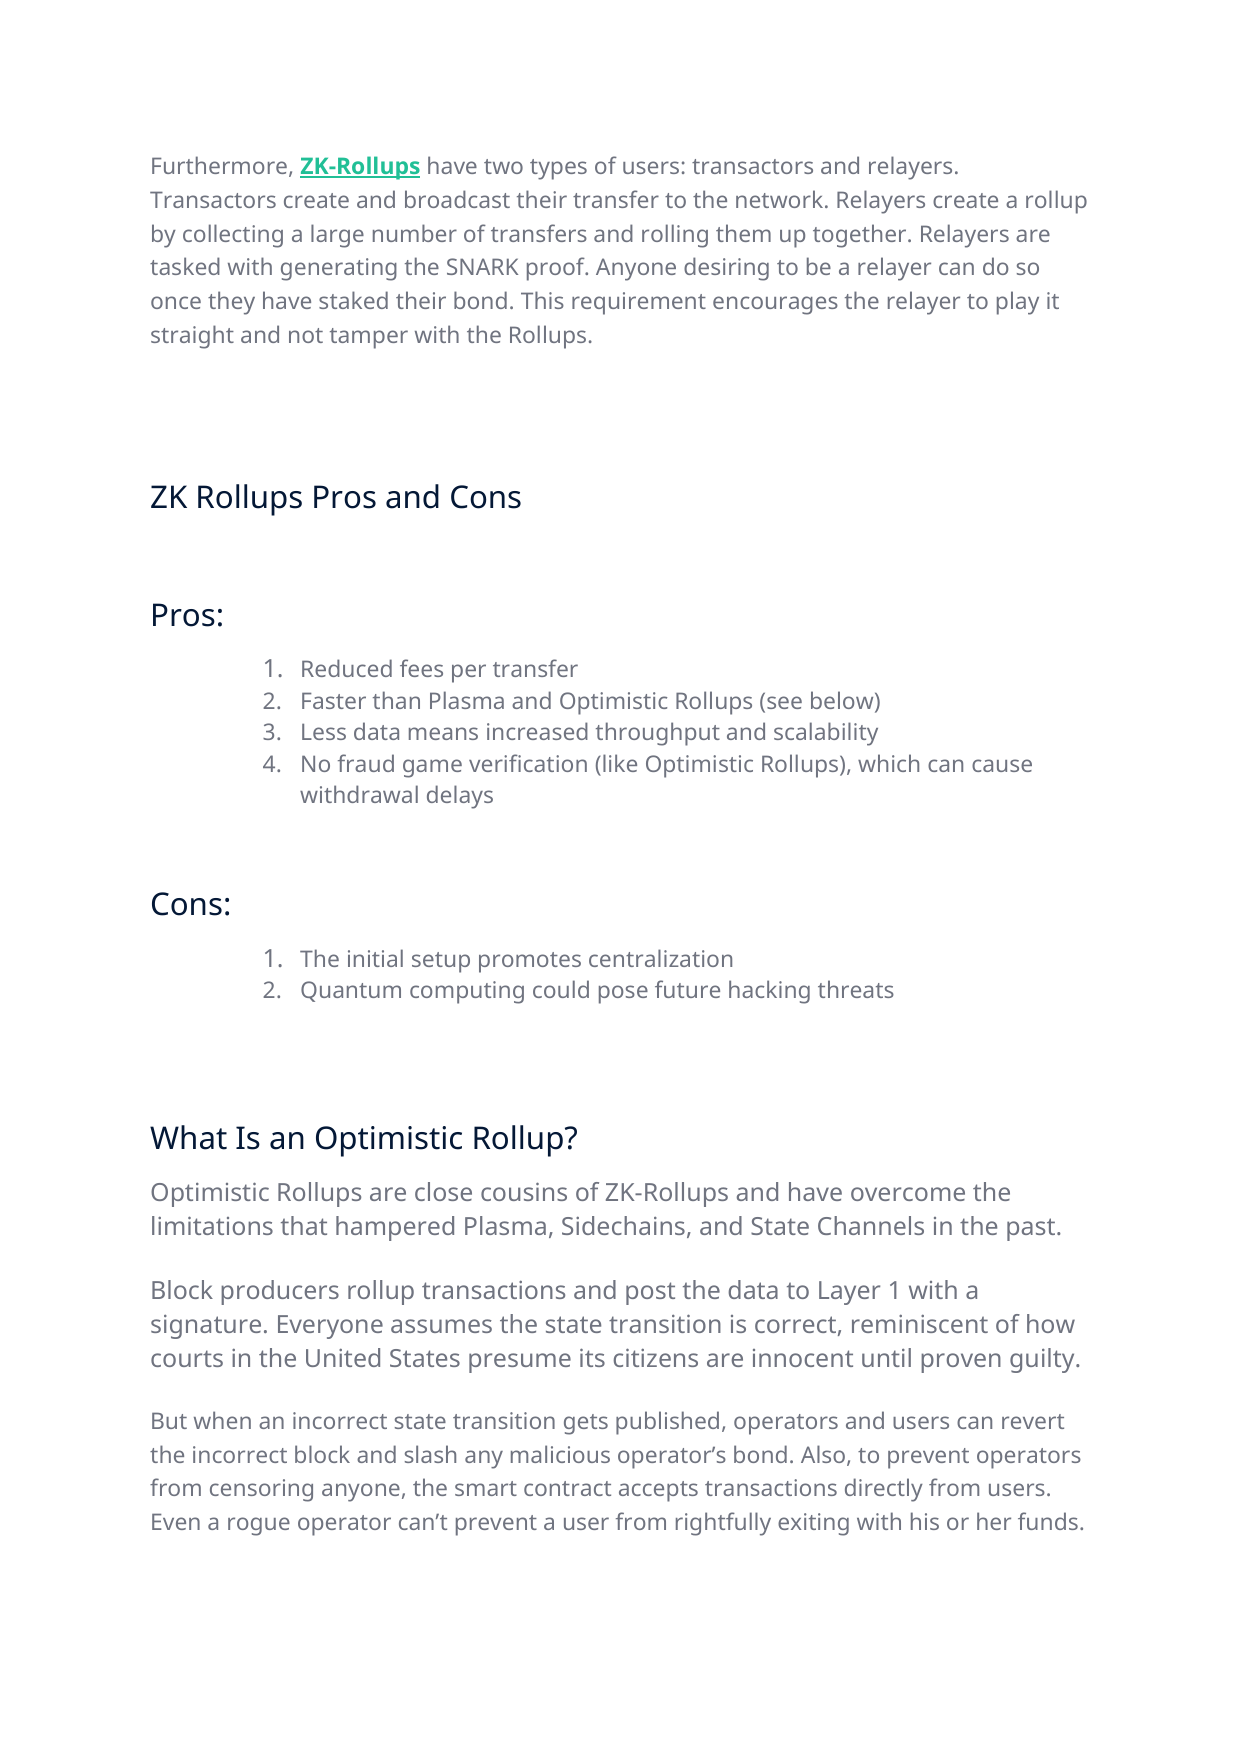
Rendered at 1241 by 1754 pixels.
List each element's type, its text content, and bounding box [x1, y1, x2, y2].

list Less data means increased throughput and scalability [262, 716, 1090, 748]
subtitle Cons: [150, 882, 1090, 924]
text Block producers rollup transactions and post the data to Layer 1 with a signature. Everyone assumes the state transition is correct, reminiscent of how courts in the United States presume its citizens are innocent until proven guilty. [150, 1273, 1090, 1375]
list Quantum computing could pose future hacking threats [262, 974, 1090, 1006]
subtitle ZK Rollups Pros and Cons [150, 475, 1090, 517]
list Faster than Plasma and Optimistic Rollups (see below) [262, 685, 1090, 716]
text Furthermore, ZK-Rollups have two types of users: transactors and relayers. Transactors create and broadcast their transfer to the network. Relayers create a rollup by collecting a large number of transfers and rolling them up together. Relayers are tasked with generating the SNARK proof. Anyone desiring to be a relayer can do so once they have staked their bond. This requirement encourages the relayer to play it straight and not tamper with the Rollups. [150, 150, 1090, 350]
subtitle Pros: [150, 593, 1090, 635]
list No fraud game verification (like Optimistic Rollups), which can cause withdrawal delays [262, 748, 1090, 810]
text But when an incorrect state transition gets published, operators and users can revert the incorrect block and slash any malicious operator’s bond. Also, to prevent operators from censoring anyone, the smart contract accepts transactions directly from users. Even a rogue operator can’t prevent a user from rightfully exiting with his or her funds. [150, 1405, 1090, 1537]
list Reduced fees per transfer [262, 651, 1090, 685]
subtitle What Is an Optimistic Rollup? [150, 1116, 1090, 1159]
list The initial setup promotes centralization [262, 940, 1090, 974]
text Optimistic Rollups are close cousins of ZK-Rollups and have overcome the limitations that hampered Plasma, Sidechains, and State Channels in the past. [150, 1174, 1090, 1243]
